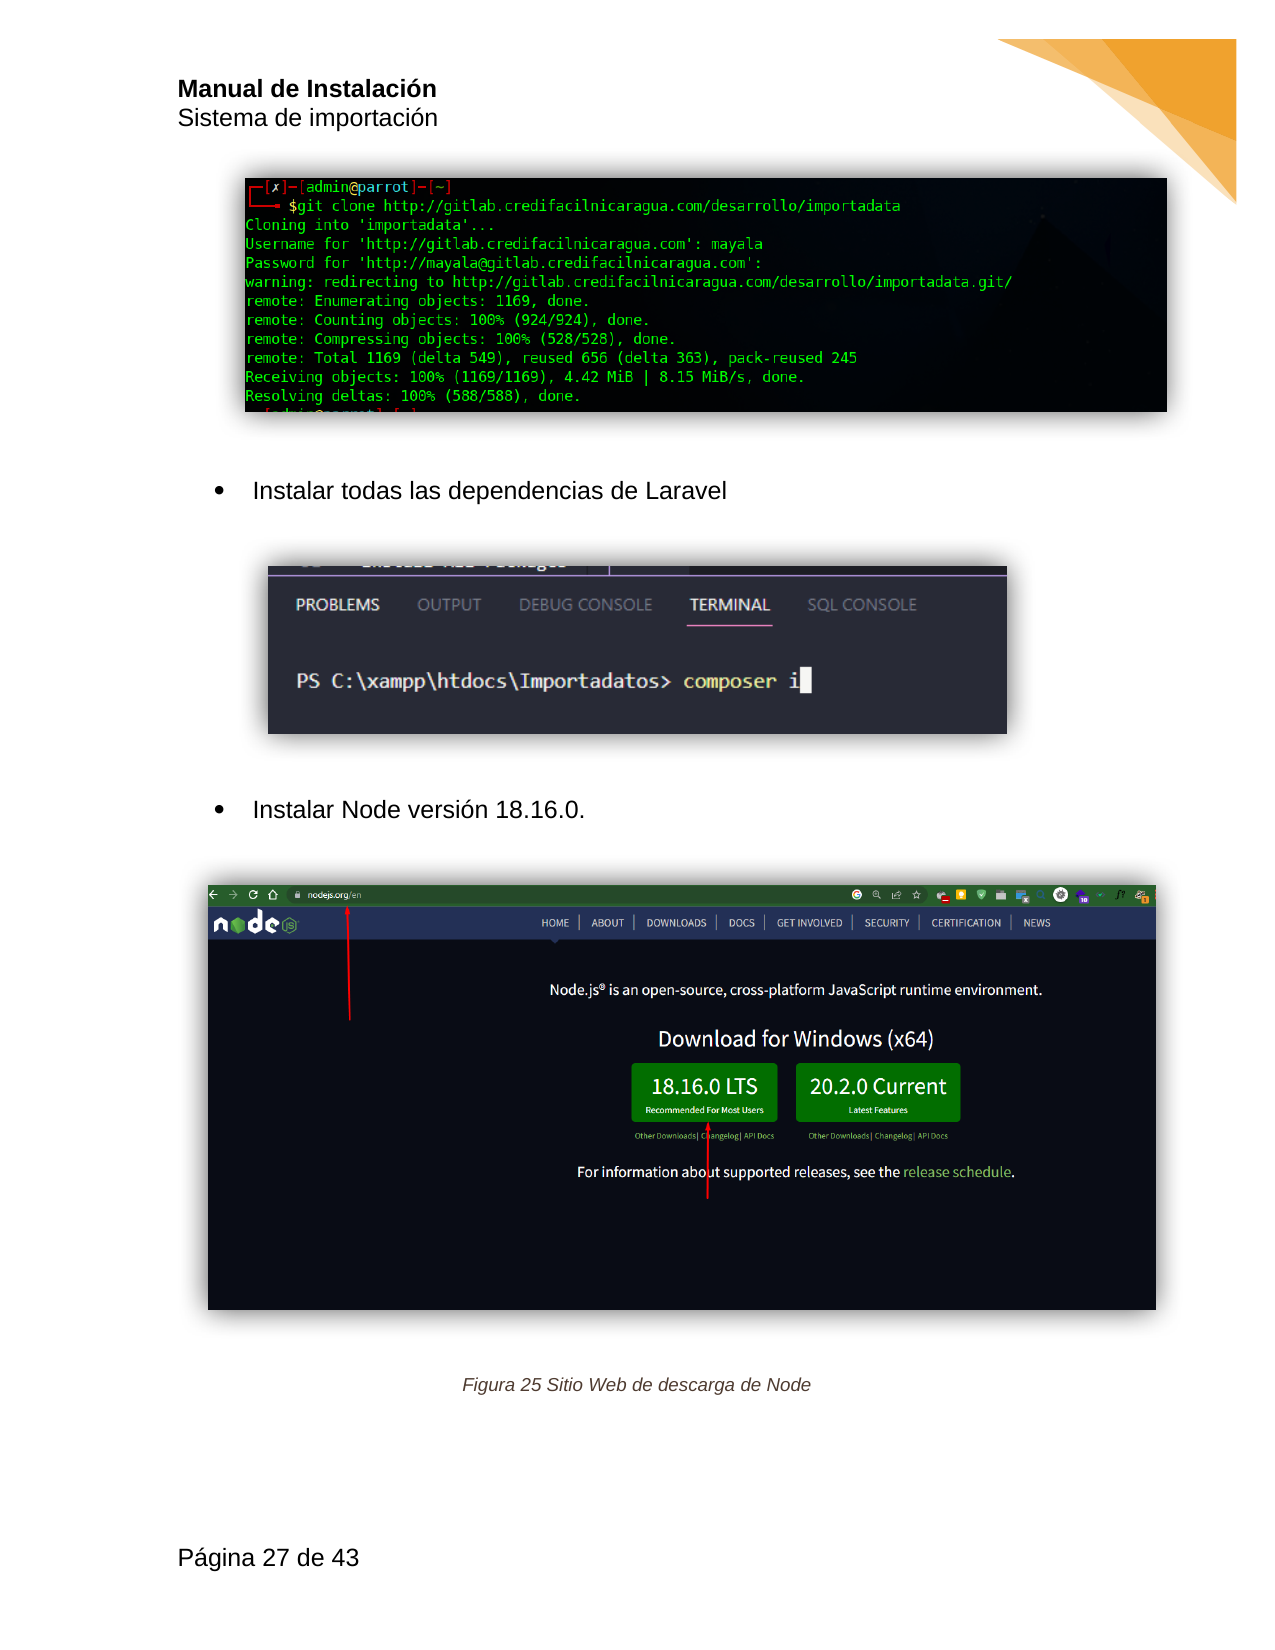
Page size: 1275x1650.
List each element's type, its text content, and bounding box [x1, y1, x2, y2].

picture [245, 39, 1237, 412]
list Instalar todas las dependencias de Laravel [215, 476, 1098, 504]
list Instalar Node versión 18.16.0. [215, 795, 1098, 824]
text Figura 25 Sitio Web de descarga de Node [177, 1373, 1098, 1395]
picture [268, 566, 1007, 734]
picture [208, 885, 1156, 1310]
